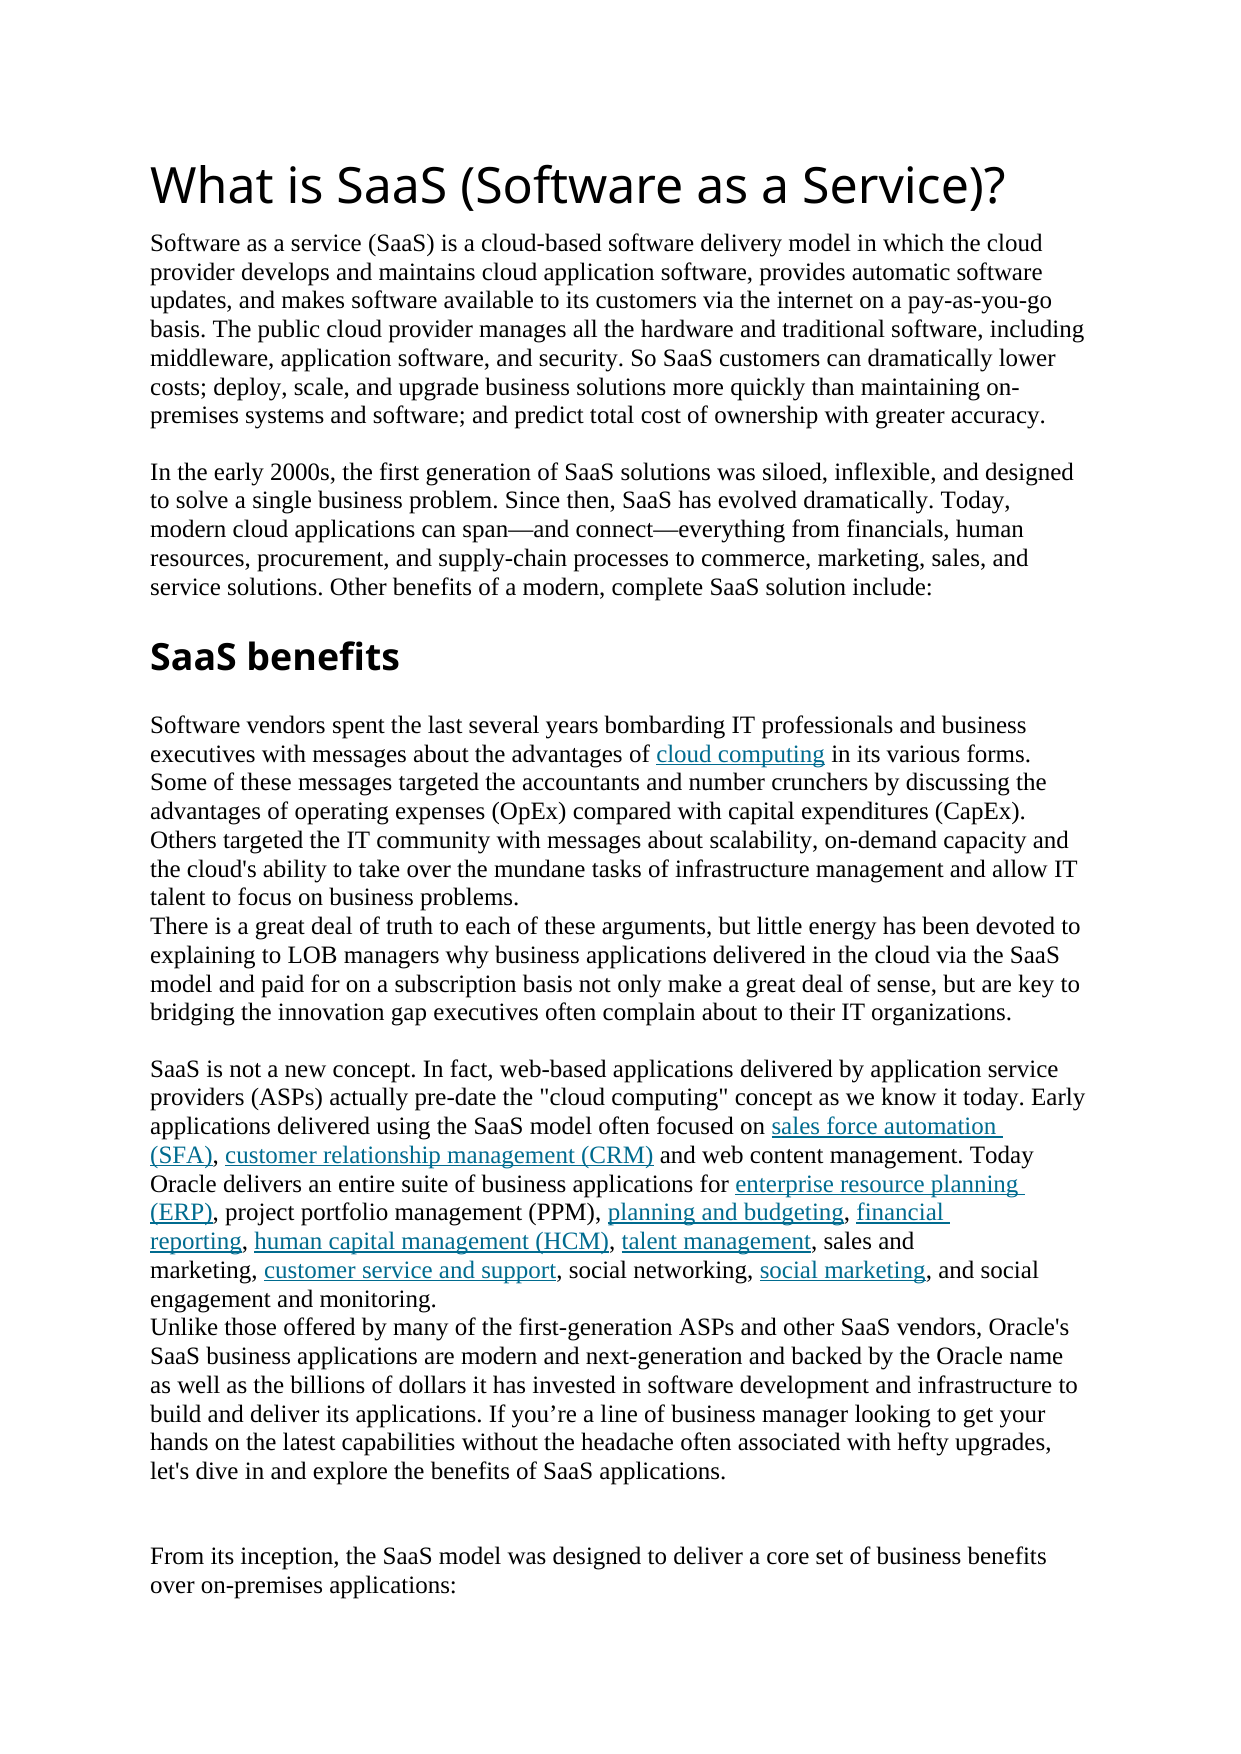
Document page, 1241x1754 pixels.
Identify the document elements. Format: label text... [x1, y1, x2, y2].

text In the early 2000s, the first generation of SaaS solutions was siloed, inflexible, and designed to solve a single business problem. Since then, SaaS has evolved dramatically. Today, modern cloud applications can span—and connect—everything from financials, human resources, procurement, and supply-chain processes to commerce, marketing, sales, and service solutions. Other benefits of a modern, complete SaaS solution include: [150, 457, 1090, 601]
text What is SaaS (Software as a Service)? [150, 150, 1090, 218]
text SaaS is not a new concept. In fact, web-based applications delivered by application service providers (ASPs) actually pre-date the "cloud computing" concept as we know it today. Early applications delivered using the SaaS model often focused on sales force automation (SFA), customer relationship management (CRM) and web content management. Today Oracle delivers an entire suite of business applications for enterprise resource planning (ERP), project portfolio management (PPM), planning and budgeting, financial reporting, human capital management (HCM), talent management, sales and marketing, customer service and support, social networking, social marketing, and social engagement and monitoring. [150, 1054, 1090, 1312]
text SaaS benefits [150, 630, 1090, 681]
text Software as a service (SaaS) is a cloud-based software delivery model in which the cloud provider develops and maintains cloud application software, provides automatic software updates, and makes software available to its customers via the internet on a pay-as-you-go basis. The public cloud provider manages all the hardware and traditional software, including middleware, application software, and security. So SaaS customers can dramatically lower costs; deploy, scale, and upgrade business solutions more quickly than maintaining on-premises systems and software; and predict total cost of ownership with greater accuracy. [150, 228, 1090, 429]
text Software vendors spent the last several years bombarding IT professionals and business executives with messages about the advantages of cloud computing in its various forms. Some of these messages targeted the accountants and number crunchers by discussing the advantages of operating expenses (OpEx) compared with capital expenditures (CapEx). Others targeted the IT community with messages about scalability, on-demand capacity and the cloud's ability to take over the mundane tasks of infrastructure management and allow IT talent to focus on business problems. [150, 710, 1090, 911]
text Unlike those offered by many of the first-generation ASPs and other SaaS vendors, Oracle's SaaS business applications are modern and next-generation and backed by the Oracle name as well as the billions of dollars it has invested in software development and infrastructure to build and deliver its applications. If you’re a line of business manager looking to get your hands on the latest capabilities without the headache often associated with hefty upgrades, let's dive in and explore the benefits of SaaS applications. [150, 1312, 1090, 1485]
text From its inception, the SaaS model was designed to deliver a core set of business benefits over on-premises applications: [150, 1541, 1090, 1599]
text There is a great deal of truth to each of these arguments, but little energy has been devoted to explaining to LOB managers why business applications delivered in the cloud via the SaaS model and paid for on a subscription basis not only make a great deal of sense, but are key to bridging the innovation gap executives often complain about to their IT organizations. [150, 911, 1090, 1026]
